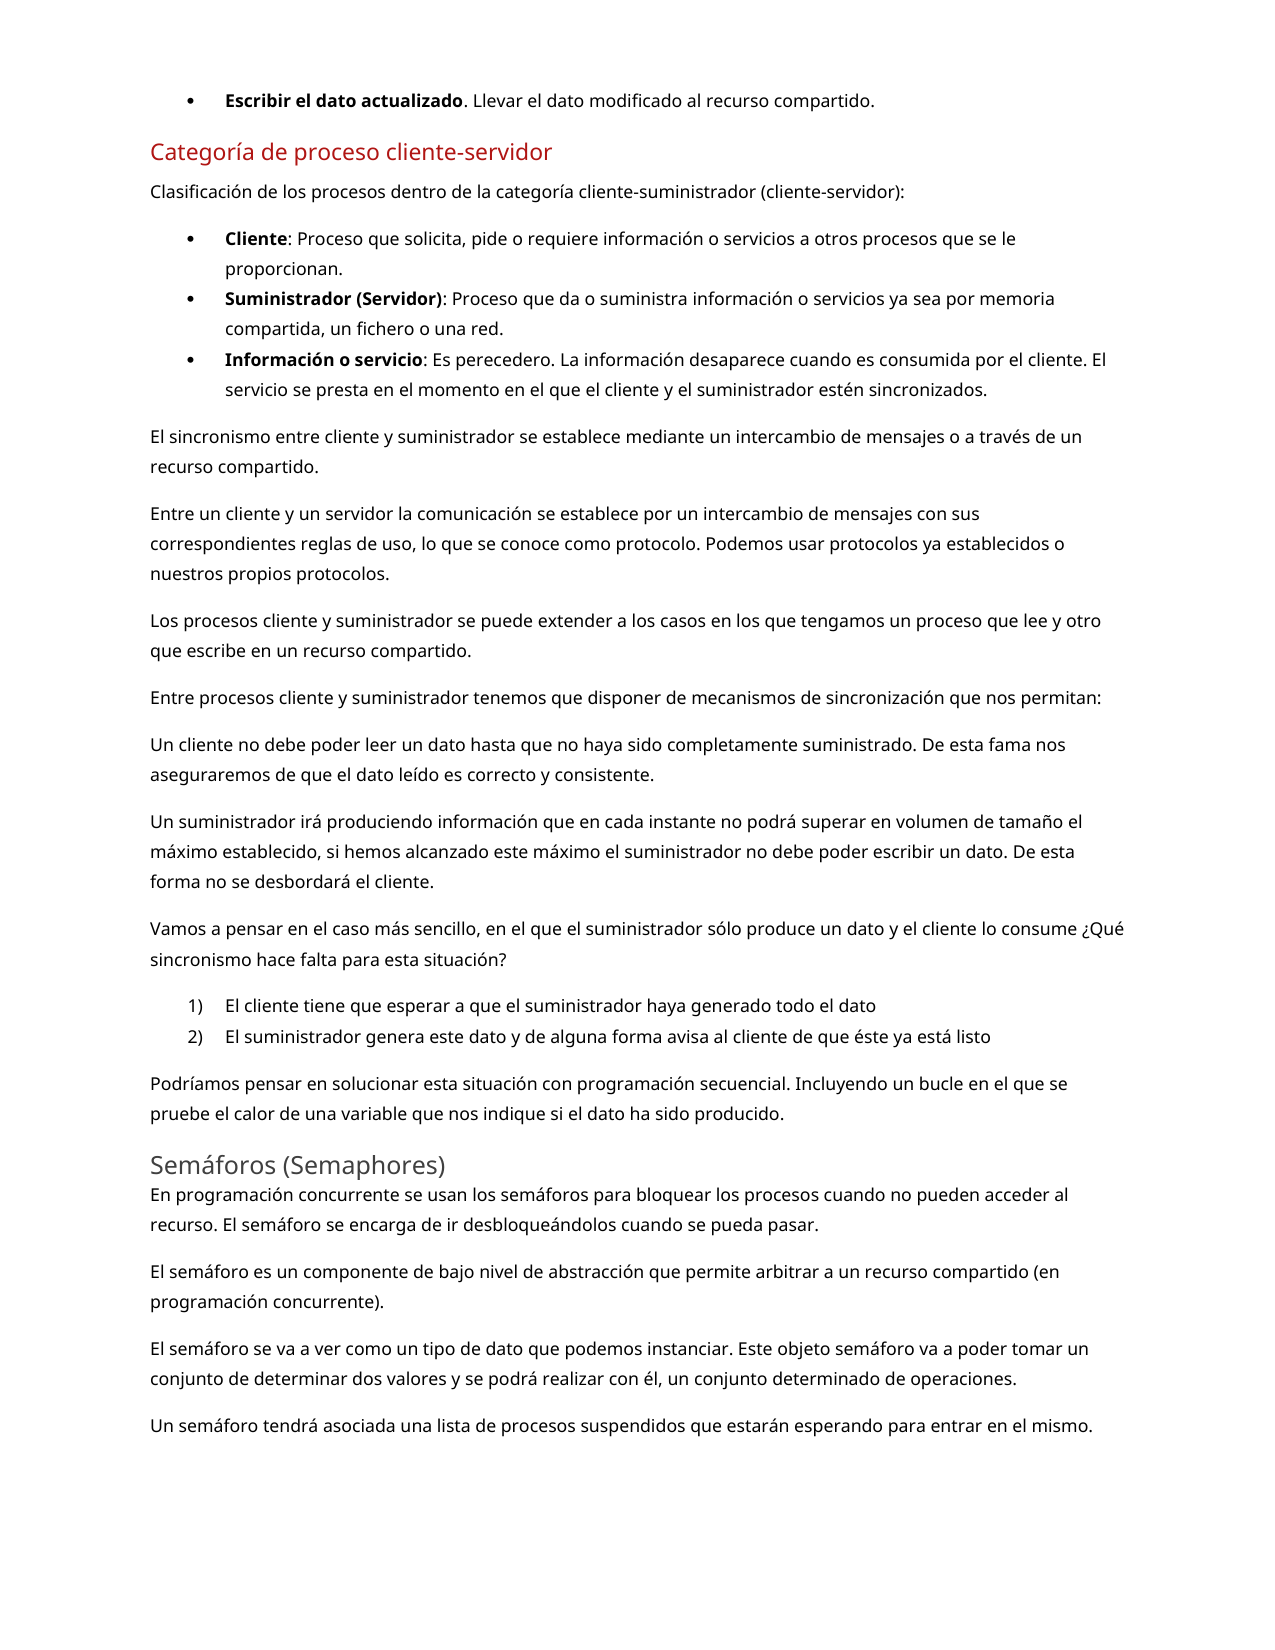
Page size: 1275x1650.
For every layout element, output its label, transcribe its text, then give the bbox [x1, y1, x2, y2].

text Podríamos pensar en solucionar esta situación con programación secuencial. Incluyendo un bucle en el que se pruebe el calor de una variable que nos indique si el dato ha sido producido. [150, 1071, 1125, 1125]
list Escribir el dato actualizado. Llevar el dato modificado al recurso compartido. [187, 89, 1125, 113]
list Información o servicio: Es perecedero. La información desaparece cuando es consumida por el cliente. El servicio se presta en el momento en el que el cliente y el suministrador estén sincronizados. [187, 347, 1125, 401]
text Un semáforo tendrá asociada una lista de procesos suspendidos que estarán esperando para entrar en el mismo. [150, 1413, 1125, 1437]
text Vamos a pensar en el caso más sencillo, en el que el suministrador sólo produce un dato y el cliente lo consume ¿Qué sincronismo hace falta para esta situación? [150, 917, 1125, 971]
list Suministrador (Servidor): Proceso que da o suministra información o servicios ya sea por memoria compartida, un fichero o una red. [187, 287, 1125, 341]
text Clasificación de los procesos dentro de la categoría cliente-suministrador (cliente-servidor): [150, 179, 1125, 203]
text El sincronismo entre cliente y suministrador se establece mediante un intercambio de mensajes o a través de un recurso compartido. [150, 424, 1125, 478]
text Un cliente no debe poder leer un dato hasta que no haya sido completamente suministrado. De esta fama nos aseguraremos de que el dato leído es correcto y consistente. [150, 732, 1125, 787]
text El semáforo es un componente de bajo nivel de abstracción que permite arbitrar a un recurso compartido (en programación concurrente). [150, 1259, 1125, 1313]
subtitle Categoría de proceso cliente-servidor [150, 136, 1125, 167]
text El semáforo se va a ver como un tipo de dato que podemos instanciar. Este objeto semáforo va a poder tomar un conjunto de determinar dos valores y se podrá realizar con él, un conjunto determinado de operaciones. [150, 1336, 1125, 1391]
text Entre un cliente y un servidor la comunicación se establece por un intercambio de mensajes con sus correspondientes reglas de uso, lo que se conoce como protocolo. Podemos usar protocolos ya establecidos o nuestros propios protocolos. [150, 501, 1125, 586]
text Entre procesos cliente y suministrador tenemos que disponer de mecanismos de sincronización que nos permitan: [150, 686, 1125, 710]
subtitle Semáforos (Semaphores) [150, 1148, 1125, 1182]
text Los procesos cliente y suministrador se puede extender a los casos en los que tengamos un proceso que lee y otro que escribe en un recurso compartido. [150, 608, 1125, 663]
text En programación concurrente se usan los semáforos para bloquear los procesos cuando no pueden acceder al recurso. El semáforo se encarga de ir desbloqueándolos cuando se pueda pasar. [150, 1182, 1125, 1236]
list El suministrador genera este dato y de alguna forma avisa al cliente de que éste ya está listo [187, 1024, 1125, 1048]
text Un suministrador irá produciendo información que en cada instante no podrá superar en volumen de tamaño el máximo establecido, si hemos alcanzado este máximo el suministrador no debe poder escribir un dato. De esta forma no se desbordará el cliente. [150, 809, 1125, 894]
list El cliente tiene que esperar a que el suministrador haya generado todo el dato [187, 994, 1125, 1018]
list Cliente: Proceso que solicita, pide o requiere información o servicios a otros procesos que se le proporcionan. [187, 226, 1125, 281]
